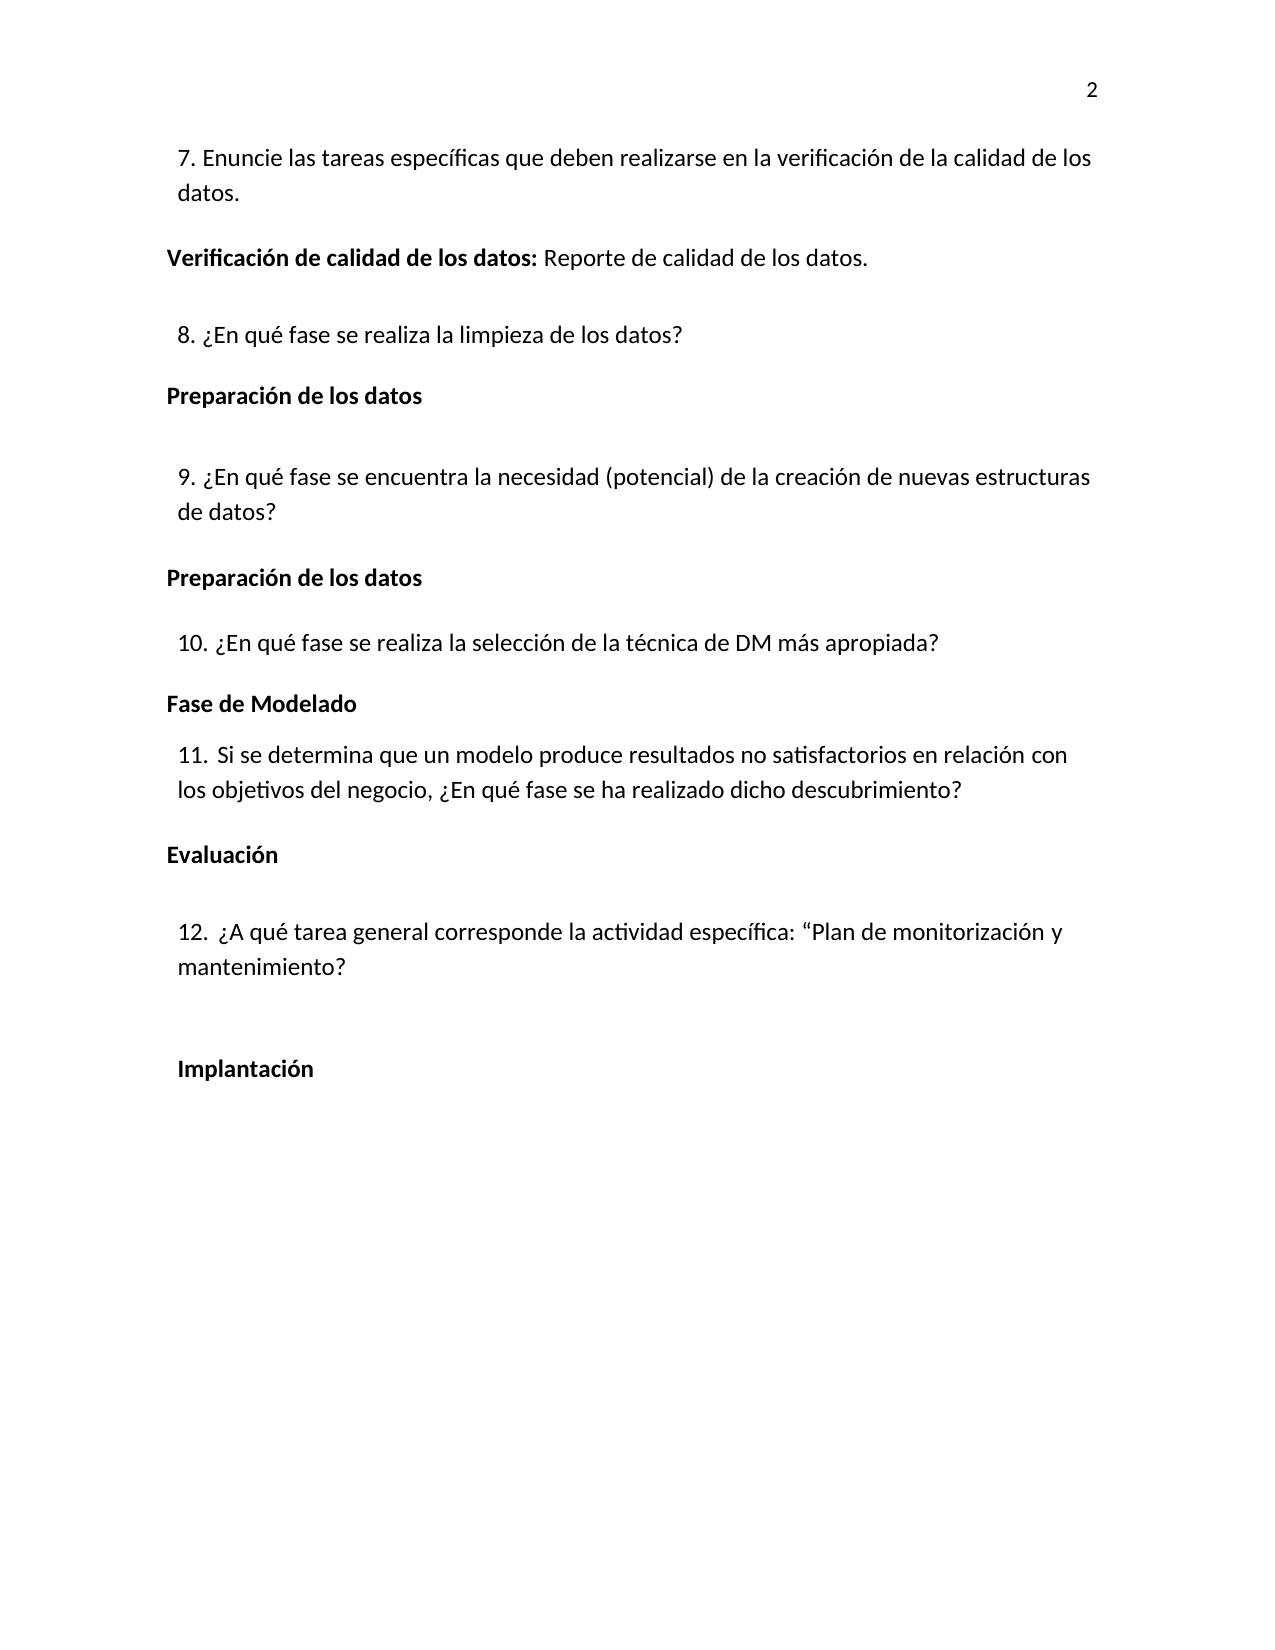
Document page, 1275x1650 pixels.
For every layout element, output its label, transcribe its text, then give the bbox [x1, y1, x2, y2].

text Verificación de calidad de los datos: Reporte de calidad de los datos. [167, 242, 1108, 273]
list ¿En qué fase se realiza la limpieza de los datos? [177, 319, 1108, 349]
text Preparación de los datos [167, 562, 1108, 592]
list Enuncie las tareas específicas que deben realizarse en la verificación de la calidad de los datos. [177, 142, 1098, 207]
list Si se determina que un modelo produce resultados no satisfactorios en relación con los objetivos del negocio, ¿En qué fase se ha realizado dicho descubrimiento? [177, 739, 1098, 804]
text Evaluación [167, 839, 1108, 870]
list Implantación [177, 1053, 1098, 1083]
list ¿En qué fase se encuentra la necesidad (potencial) de la creación de nuevas estructuras de datos? [177, 461, 1098, 527]
text Preparación de los datos [167, 380, 1108, 411]
text Fase de Modelado [167, 688, 1108, 719]
list ¿En qué fase se realiza la selección de la técnica de DM más apropiada? [177, 627, 1108, 658]
list ¿A qué tarea general corresponde la actividad específica: “Plan de monitorización y mantenimiento? [177, 916, 1098, 982]
